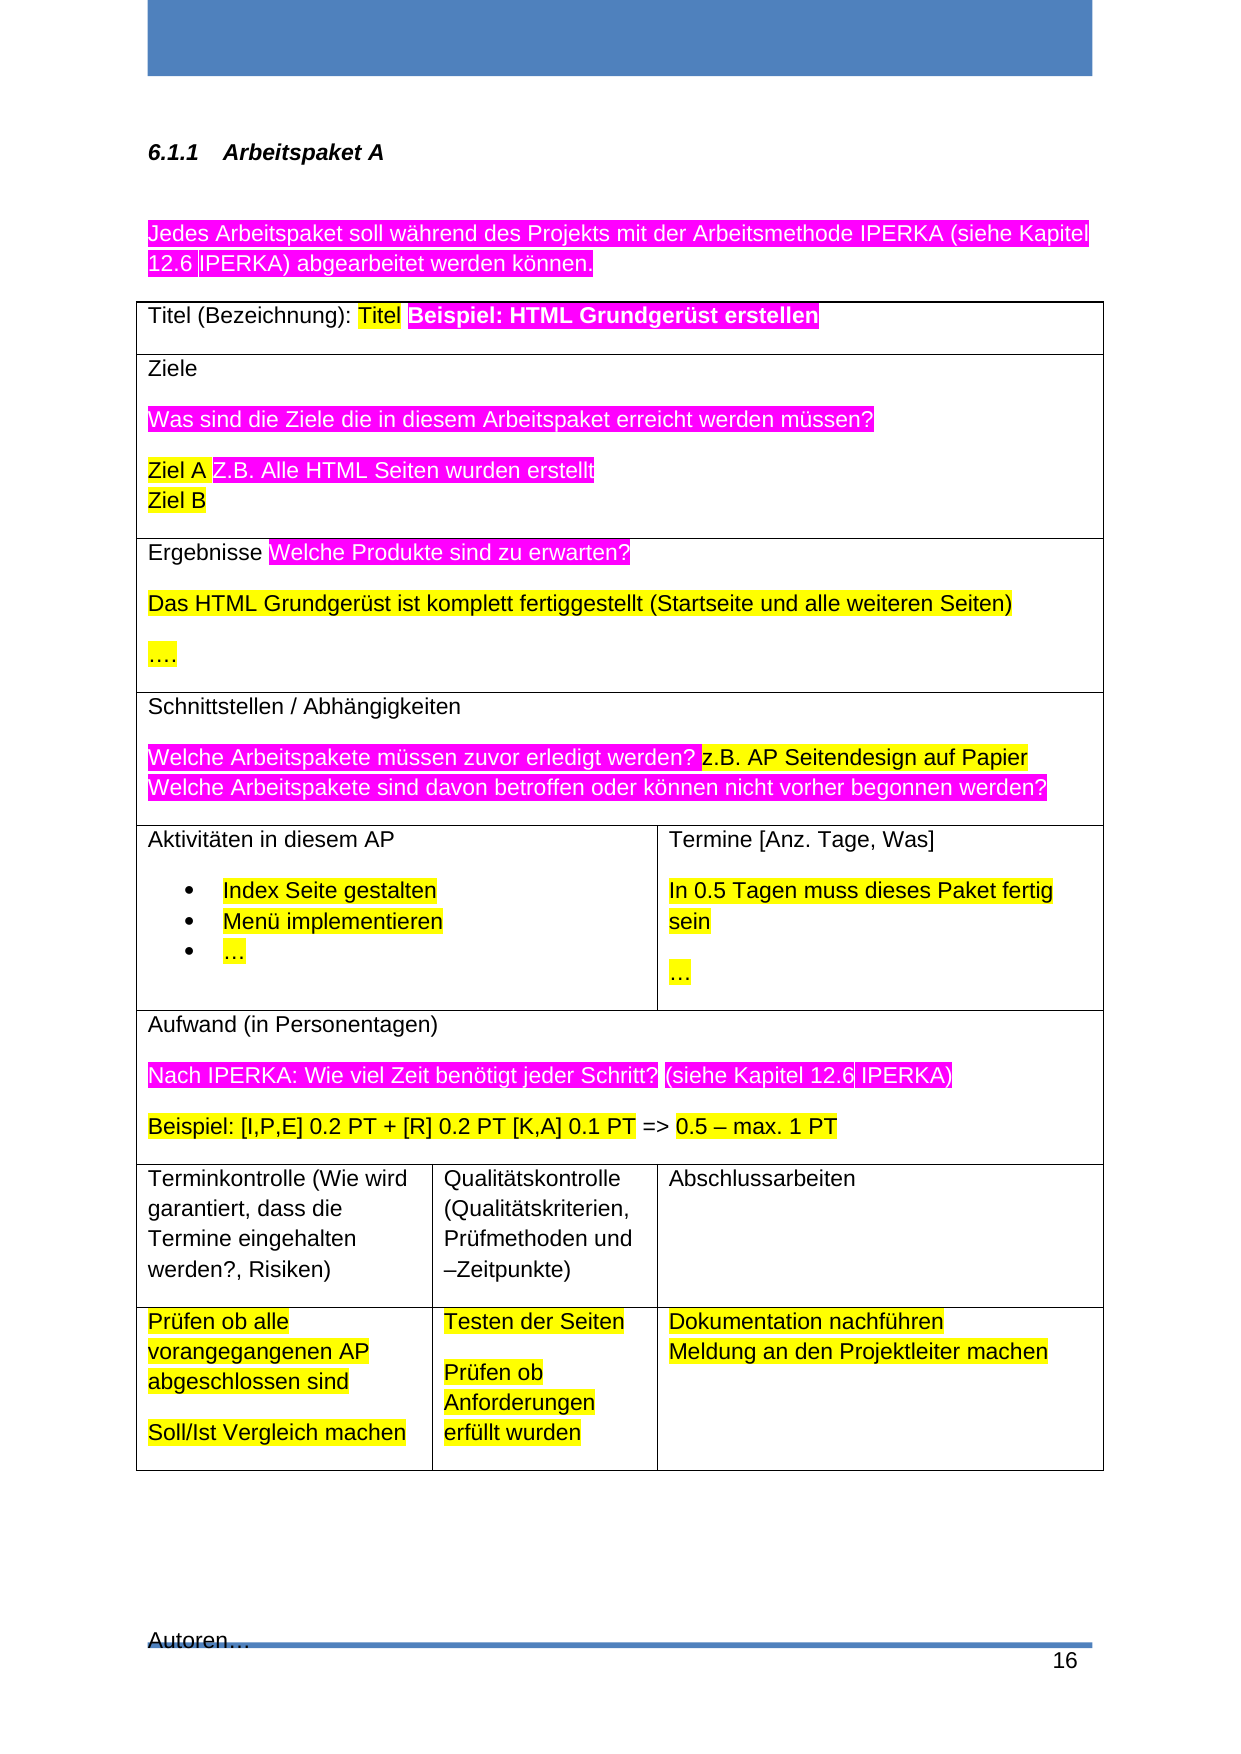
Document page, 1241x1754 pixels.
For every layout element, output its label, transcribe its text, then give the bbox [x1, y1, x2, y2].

table_cell Aufwand (in Personentagen) Nach IPERKA: Wie viel Zeit benötigt jeder Schritt? (siehe Kapitel 11.6 IPERKA) Beispiel: [I,P,E] 0.2 PT + [R] 0.2 PT [K,A] 0.1 PT => 0.5 – max. 1 PT [137, 1011, 1103, 1164]
table_cell Terminkontrolle (Wie wird garantiert, dass die Termine eingehalten werden?, Risiken) [137, 1165, 432, 1307]
table_cell Prüfen ob alle vorangegangenen AP abgeschlossen sind Soll/Ist Vergleich machen [137, 1308, 432, 1470]
table_cell Ergebnisse Welche Produkte sind zu erwarten? Das HTML Grundgerüst ist komplett fertiggestellt (Startseite und alle weiteren Seiten) …. [137, 539, 1103, 692]
subtitle Arbeitspaket A [148, 139, 1093, 165]
text Jedes Arbeitspaket soll während des Projekts mit der Arbeitsmethode IPERKA (siehe Kapitel 11.6 IPERKA) abgearbeitet werden können. [148, 220, 1093, 277]
table_cell Qualitätskontrolle (Qualitätskriterien, Prüfmethoden und –Zeitpunkte) [433, 1165, 657, 1307]
table_cell Termine [Anz. Tage, Was] In 0.5 Tagen muss dieses Paket fertig sein … [658, 826, 1103, 1010]
table_cell Dokumentation nachführen Meldung an den Projektleiter machen [658, 1308, 1103, 1470]
table_header Titel (Bezeichnung): Titel Beispiel: HTML Grundgerüst erstellen [137, 303, 1103, 353]
table_cell Abschlussarbeiten [658, 1165, 1103, 1307]
table_cell Aktivitäten in diesem AP Index Seite gestalten Menü implementieren … [137, 826, 657, 1010]
table_cell Testen der Seiten Prüfen ob Anforderungen erfüllt wurden [433, 1308, 657, 1470]
table_cell Schnittstellen / Abhängigkeiten Welche Arbeitspakete müssen zuvor erledigt werden? z.B. AP Seitendesign auf Papier Welche Arbeitspakete sind davon betroffen oder können nicht vorher begonnen werden? [137, 693, 1103, 825]
table_cell Ziele Was sind die Ziele die in diesem Arbeitspaket erreicht werden müssen? Ziel A Z.B. Alle HTML Seiten wurden erstellt Ziel B [137, 355, 1103, 538]
